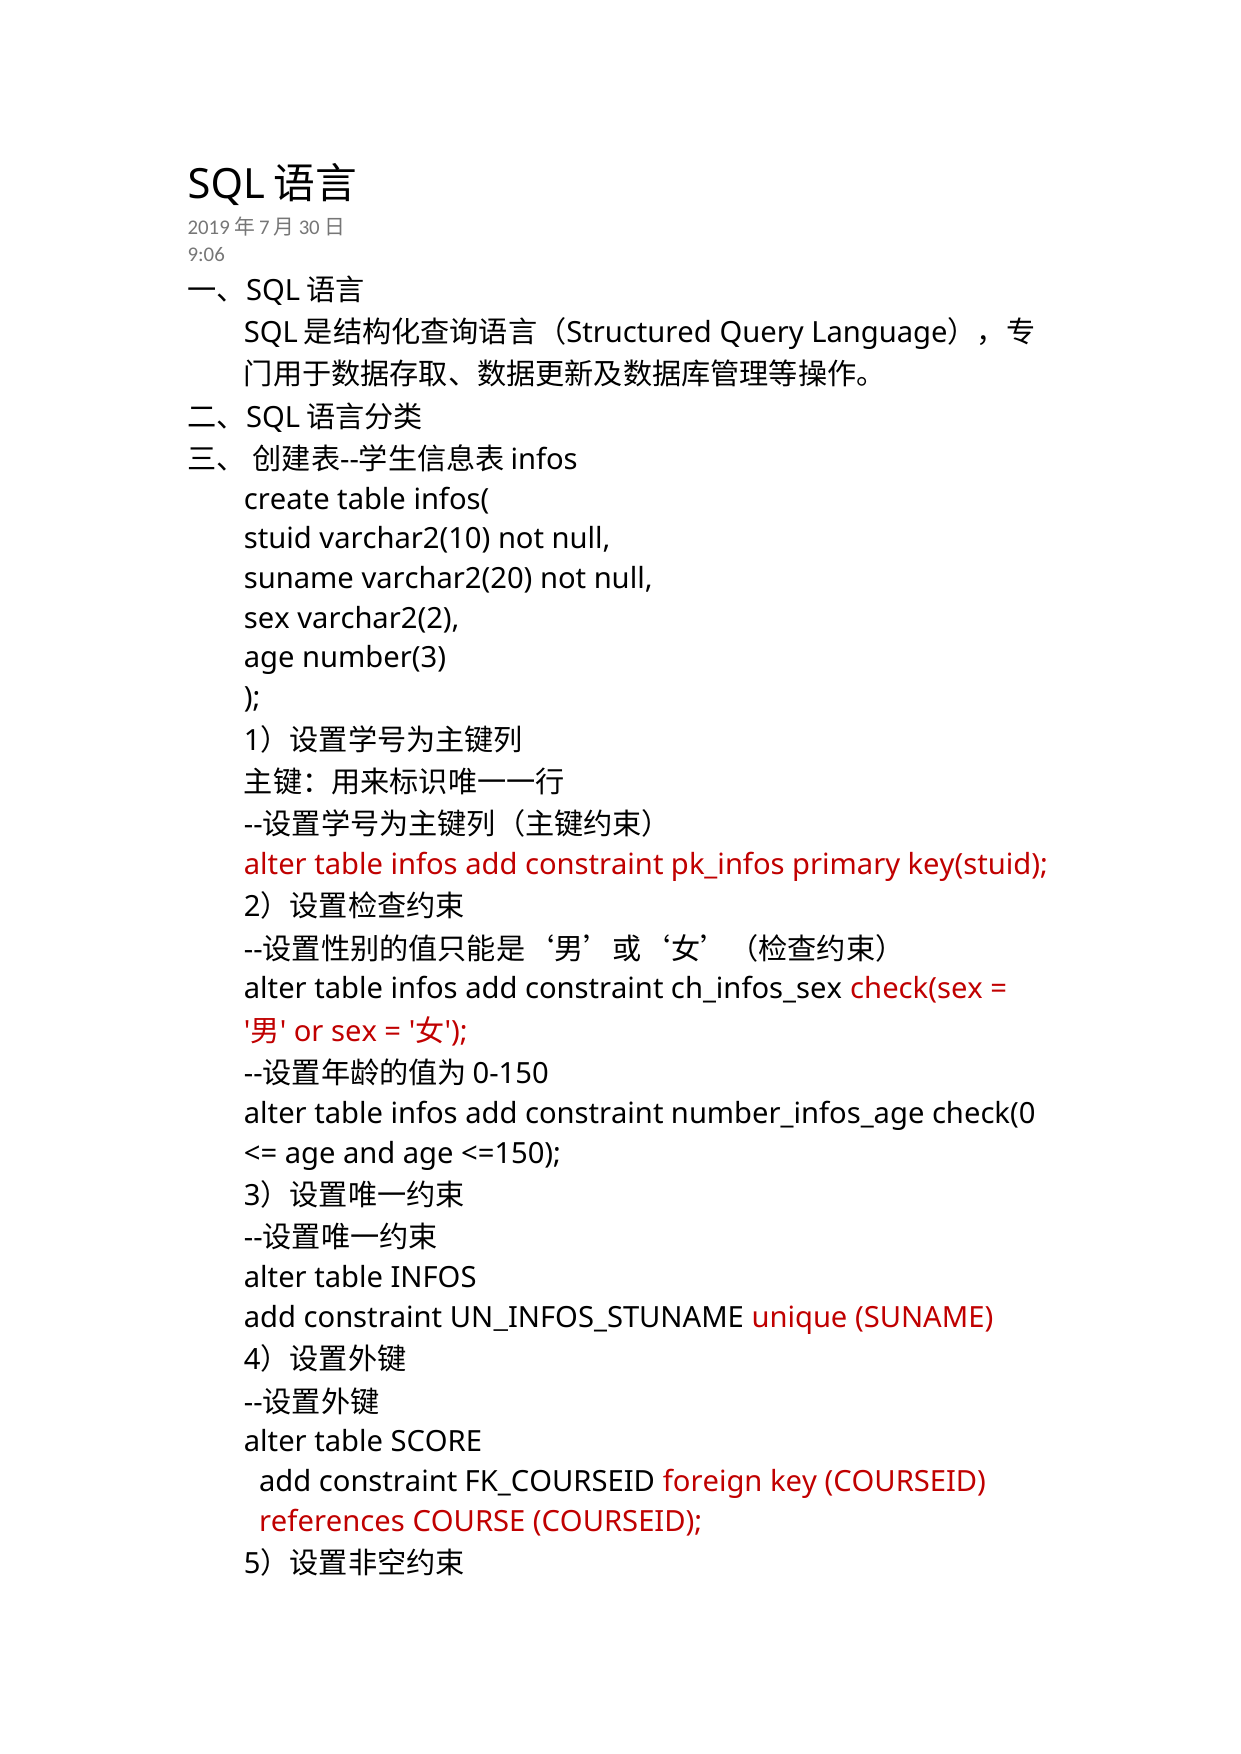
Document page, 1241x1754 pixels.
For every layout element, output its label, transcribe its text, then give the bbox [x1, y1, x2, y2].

text 2019年7月30日 [187, 211, 1053, 241]
text alter table SCORE [244, 1421, 1053, 1460]
text 三、 创建表--学生信息表infos [187, 436, 1053, 478]
text 3）设置唯一约束 [244, 1172, 1053, 1214]
text suname varchar2(20) not null, [244, 557, 1053, 597]
text SQL是结构化查询语言（Structured Query Language），专门用于数据存取、数据更新及数据库管理等操作。 [244, 308, 1053, 393]
text 4）设置外键 [244, 1336, 1053, 1378]
text add constraint UN_INFOS_STUNAME unique (SUNAME) [244, 1296, 1053, 1336]
text age number(3) [244, 637, 1053, 676]
text alter table infos add constraint ch_infos_sex check(sex = '男' or sex = '女'); [244, 968, 1053, 1050]
text --设置年龄的值为0-150 [244, 1050, 1053, 1092]
text --设置学号为主键列（主键约束） [244, 801, 1053, 843]
text stuid varchar2(10) not null, [244, 518, 1053, 557]
text --设置外键 [244, 1378, 1053, 1421]
text --设置唯一约束 [244, 1214, 1053, 1256]
text --设置性别的值只能是‘男’或‘女’（检查约束） [244, 925, 1053, 968]
text alter table INFOS [244, 1256, 1053, 1296]
text 5）设置非空约束 [244, 1539, 1053, 1582]
text 一、SQL语言 [187, 266, 1053, 308]
text 主键：用来标识唯一一行 [244, 758, 1053, 801]
text 9:06 [187, 241, 1053, 266]
text 2）设置检查约束 [244, 883, 1053, 925]
text create table infos( [244, 478, 1053, 518]
text 二、SQL语言分类 [187, 393, 1053, 436]
text add constraint FK_COURSEID foreign key (COURSEID) [244, 1460, 1053, 1500]
text sex varchar2(2), [244, 597, 1053, 637]
text 1）设置学号为主键列 [244, 716, 1053, 758]
text ); [244, 676, 1053, 716]
text references COURSE (COURSEID); [244, 1500, 1053, 1539]
text alter table infos add constraint pk_infos primary key(stuid); [244, 843, 1053, 883]
text alter table infos add constraint number_infos_age check(0 <= age and age <=150); [244, 1092, 1053, 1172]
text SQL语言 [187, 150, 1053, 211]
